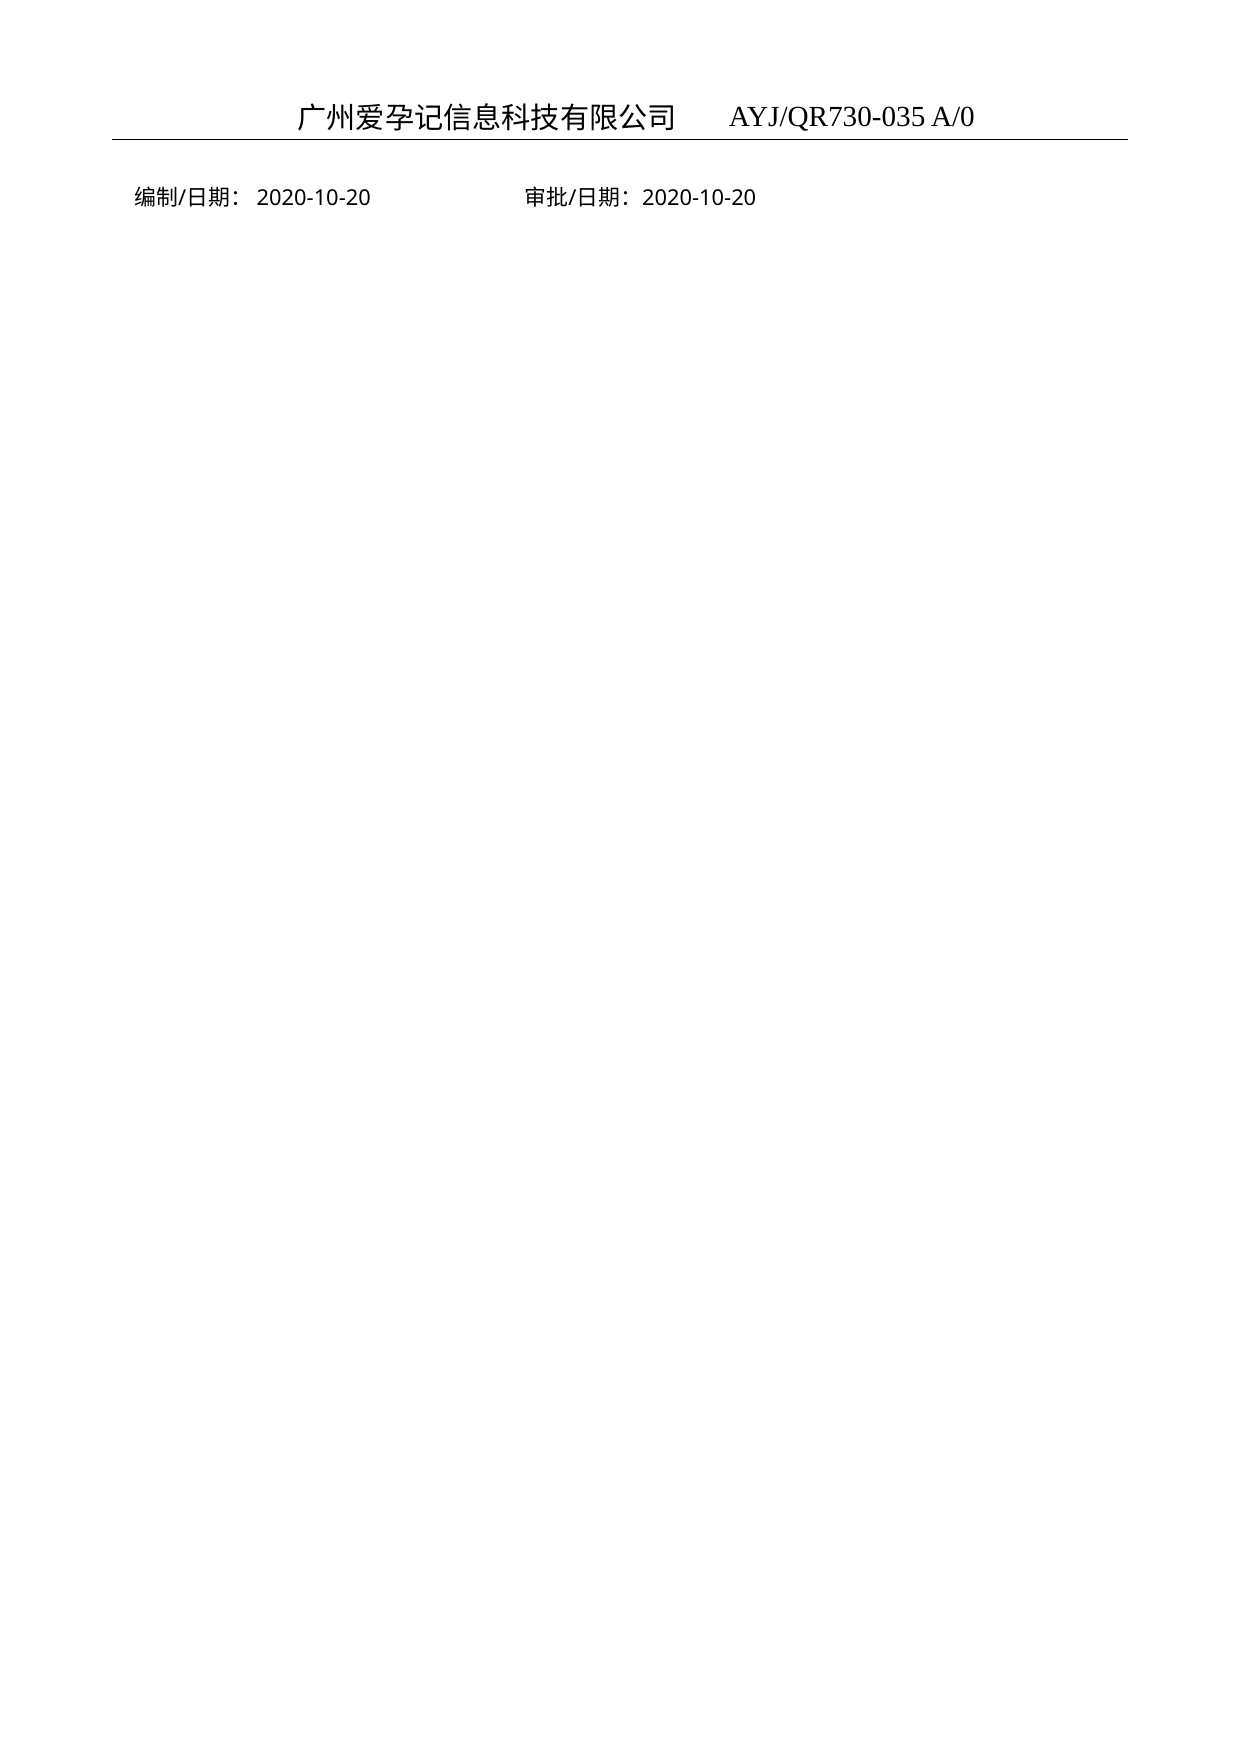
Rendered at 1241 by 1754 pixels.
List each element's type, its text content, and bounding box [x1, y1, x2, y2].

text 编制/日期： 2020-10-20 审批/日期：2020-10-20 [112, 180, 1128, 212]
